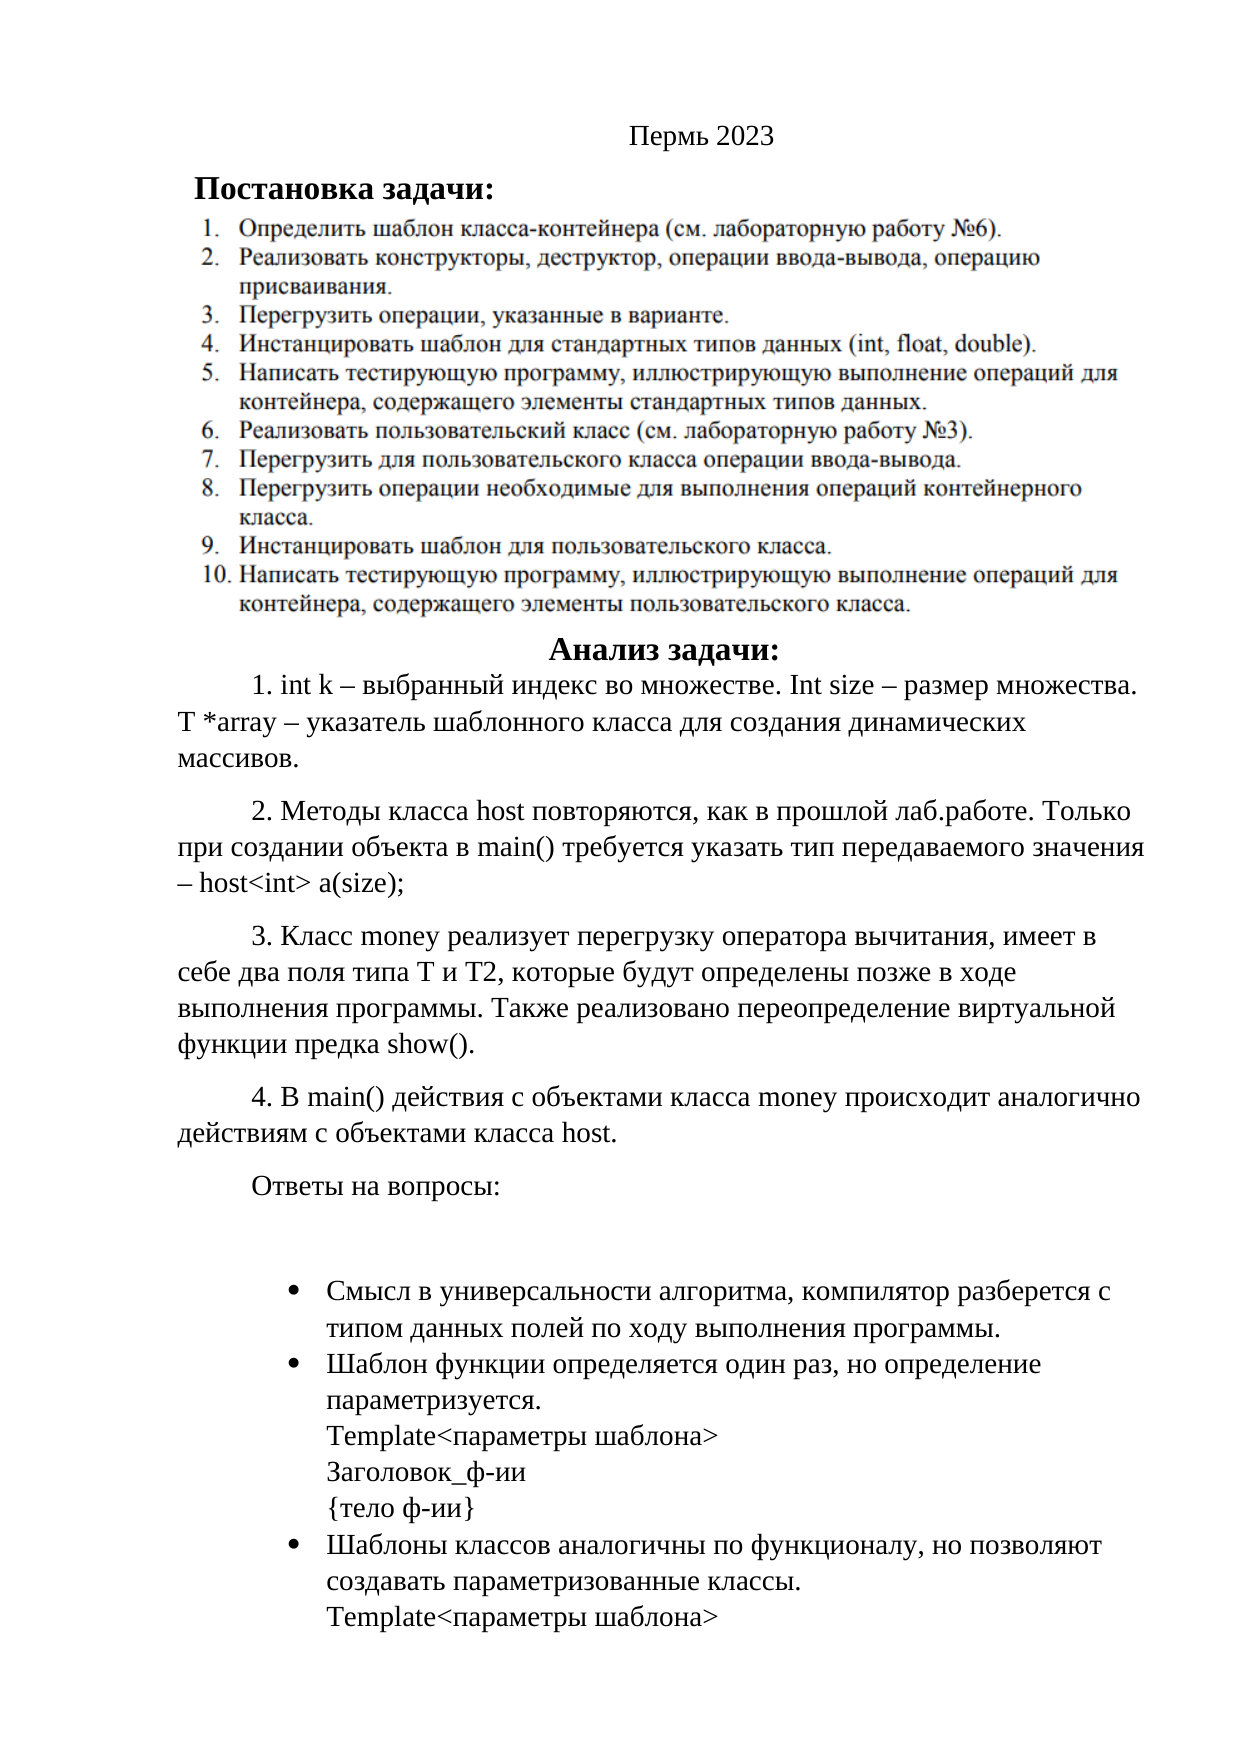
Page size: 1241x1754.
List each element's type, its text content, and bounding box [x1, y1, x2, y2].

text 1. int k – выбранный индекс во множестве. Int size – размер множества. T *array – указатель шаблонного класса для создания динамических массивов. [177, 667, 1152, 773]
text Пермь 2023 [177, 118, 1152, 152]
list {тело ф-ии} [326, 1491, 1152, 1524]
text 2. Методы класса host повторяются, как в прошлой лаб.работе. Только при создании объекта в main() требуется указать тип передаваемого значения – host<int> a(size); [177, 793, 1152, 898]
list Шаблоны классов аналогичны по функционалу, но позволяют создавать параметризованные классы. [288, 1527, 1152, 1597]
text Ответы на вопросы: [177, 1168, 1152, 1201]
list Template<параметры шаблона> [326, 1418, 1152, 1452]
picture [183, 206, 1146, 630]
text Постановка задачи: [177, 168, 1152, 207]
list Template<параметры шаблона> [326, 1599, 1152, 1633]
list Смысл в универсальности алгоритма, компилятор разберется с типом данных полей по ходу выполнения программы. [288, 1273, 1152, 1343]
text 4. B main() действия с объектами класса money происходит аналогично действиям с объектами класса host. [177, 1079, 1152, 1149]
text 3. Класс money реализует перегрузку оператора вычитания, имеет в себе два поля типа T и T2, которые будут определены позже в ходе выполнения программы. Также реализовано переопределение виртуальной функции предка show(). [177, 918, 1152, 1060]
list Заголовок_ф-ии [326, 1454, 1152, 1488]
list Шаблон функции определяется один раз, но определение параметризуется. [288, 1346, 1152, 1416]
